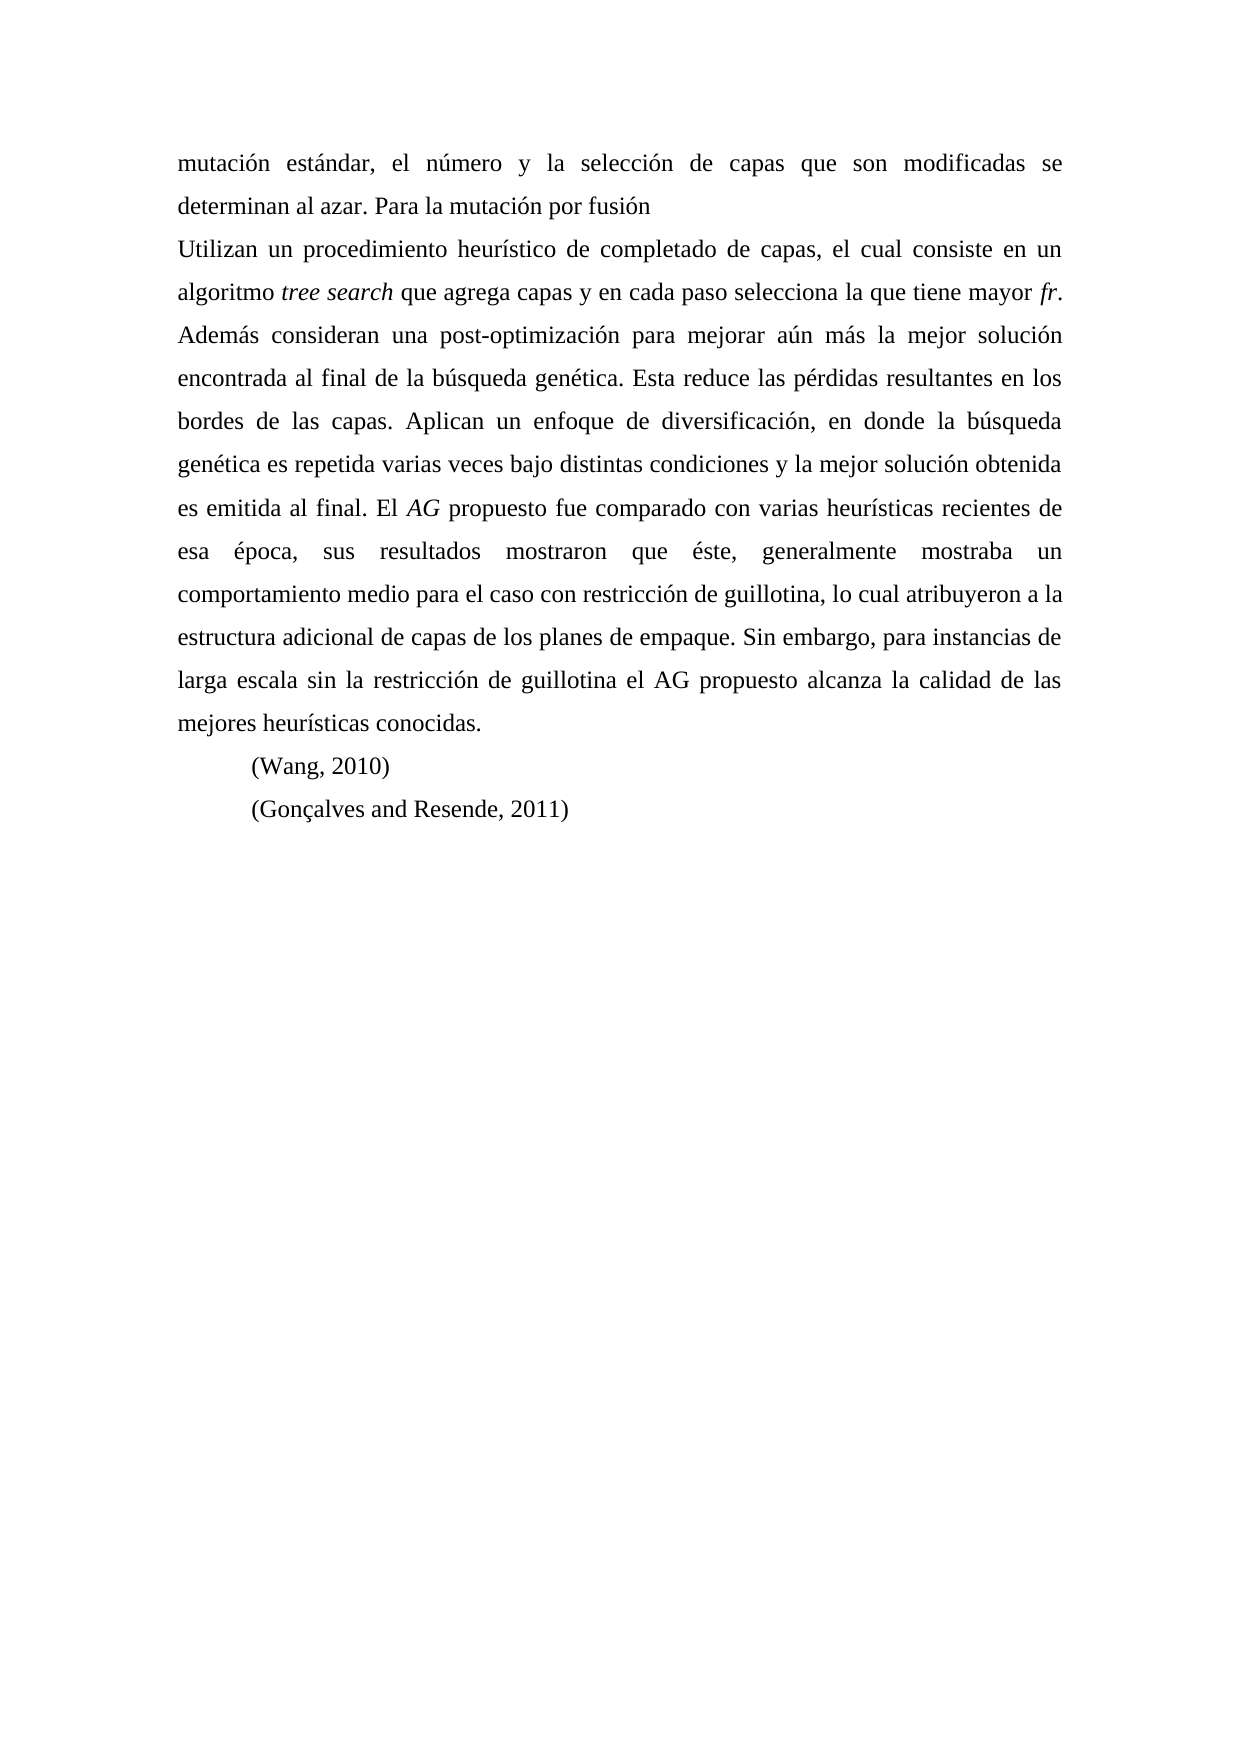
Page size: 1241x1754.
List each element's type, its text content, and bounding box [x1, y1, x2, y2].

text Utilizan un procedimiento heurístico de completado de capas, el cual consiste en un algoritmo tree search que agrega capas y en cada paso selecciona la que tiene mayor fr. Además consideran una post-optimización para mejorar aún más la mejor solución encontrada al final de la búsqueda genética. Esta reduce las pérdidas resultantes en los bordes de las capas. Aplican un enfoque de diversificación, en donde la búsqueda genética es repetida varias veces bajo distintas condiciones y la mejor solución obtenida es emitida al final. El AG propuesto fue comparado con varias heurísticas recientes de esa época, sus resultados mostraron que éste, generalmente mostraba un comportamiento medio para el caso con restricción de guillotina, lo cual atribuyeron a la estructura adicional de capas de los planes de empaque. Sin embargo, para instancias de larga escala sin la restricción de guillotina el AG propuesto alcanza la calidad de las mejores heurísticas conocidas. [177, 234, 1063, 737]
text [177, 148, 1063, 219]
text (Wang, 2010) [177, 751, 1063, 780]
text (Gonçalves and Resende, 2011) [177, 794, 1063, 823]
